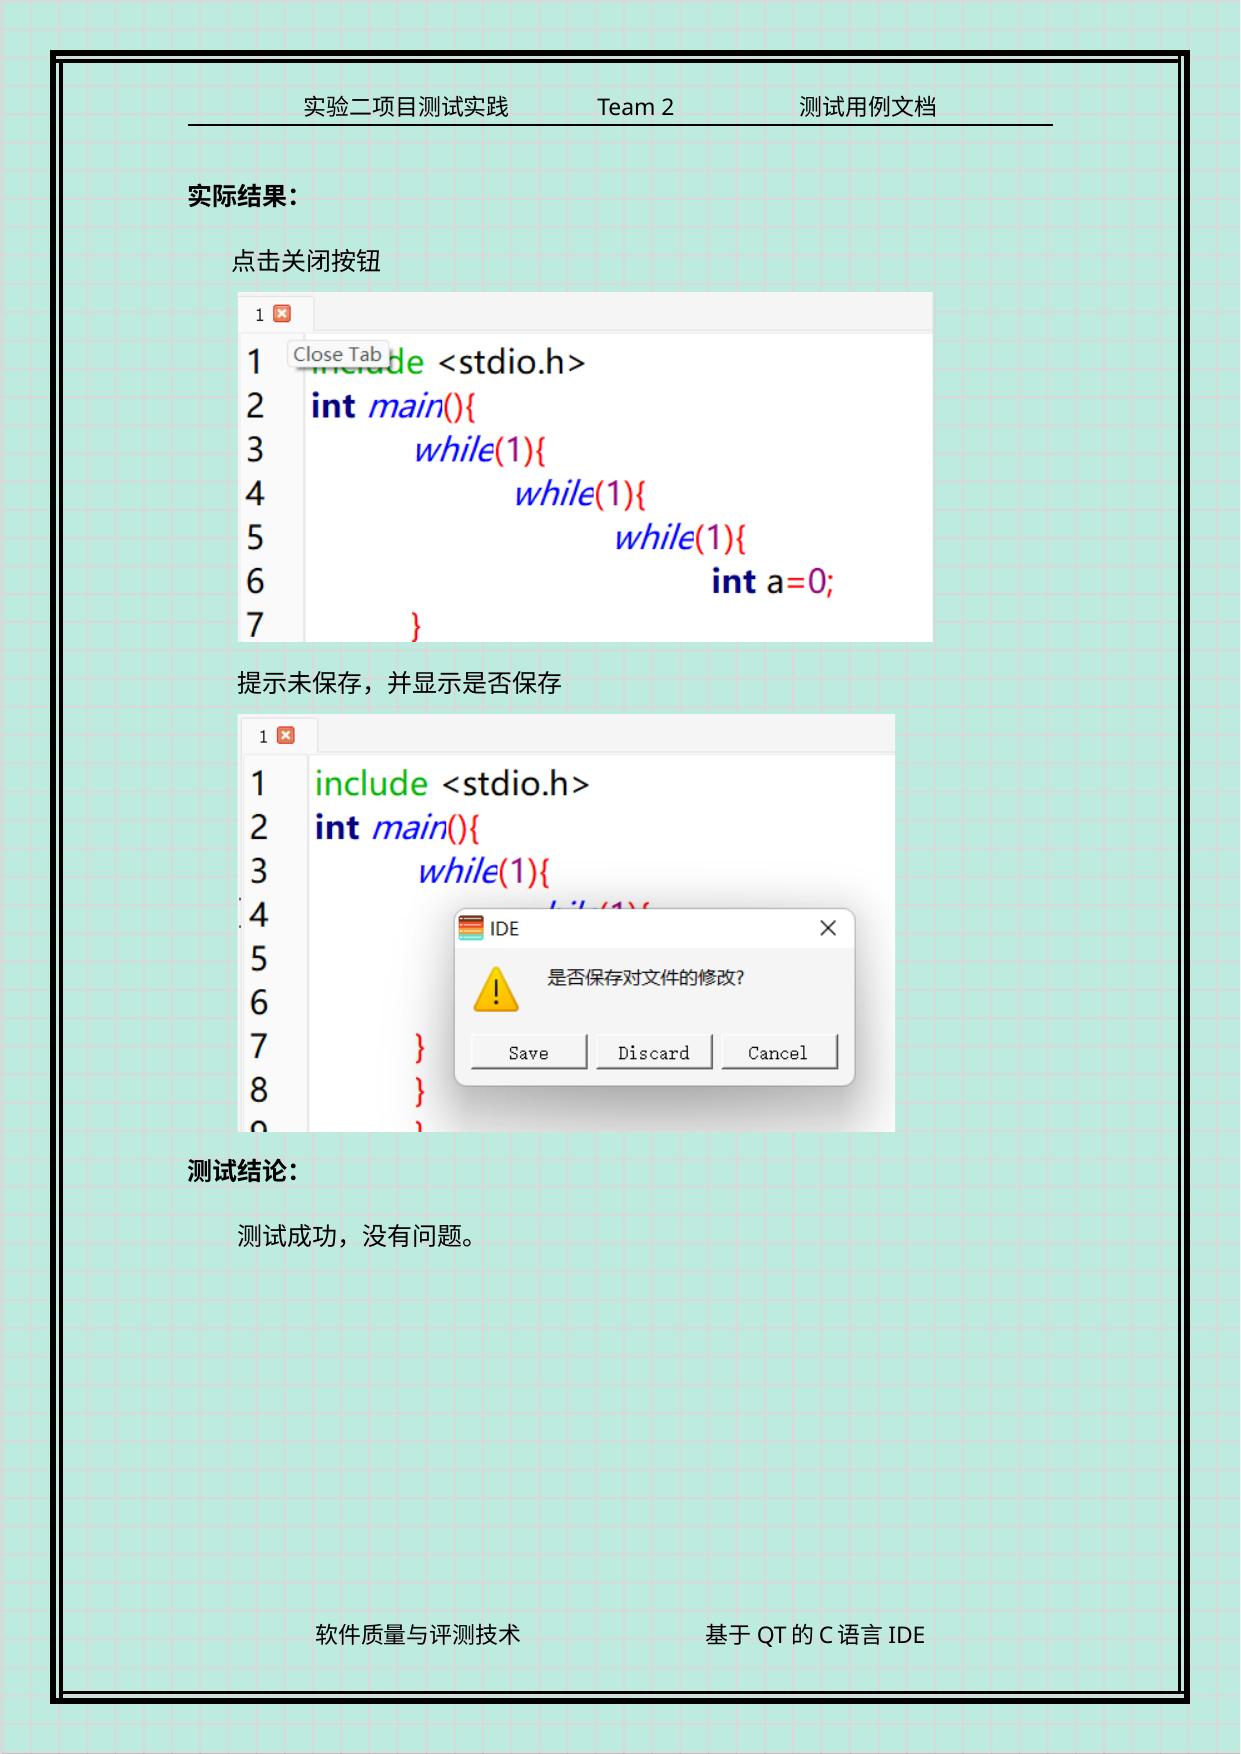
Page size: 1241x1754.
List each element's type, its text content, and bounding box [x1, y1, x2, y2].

picture [0, 0, 1241, 1754]
text 点击关闭按钮 [187, 227, 1053, 292]
text 测试成功，没有问题。 [187, 1202, 1053, 1267]
text 提示未保存，并显示是否保存 [187, 649, 1053, 714]
text 实际结果： [187, 162, 1053, 227]
text 测试结论： [187, 1137, 1053, 1202]
